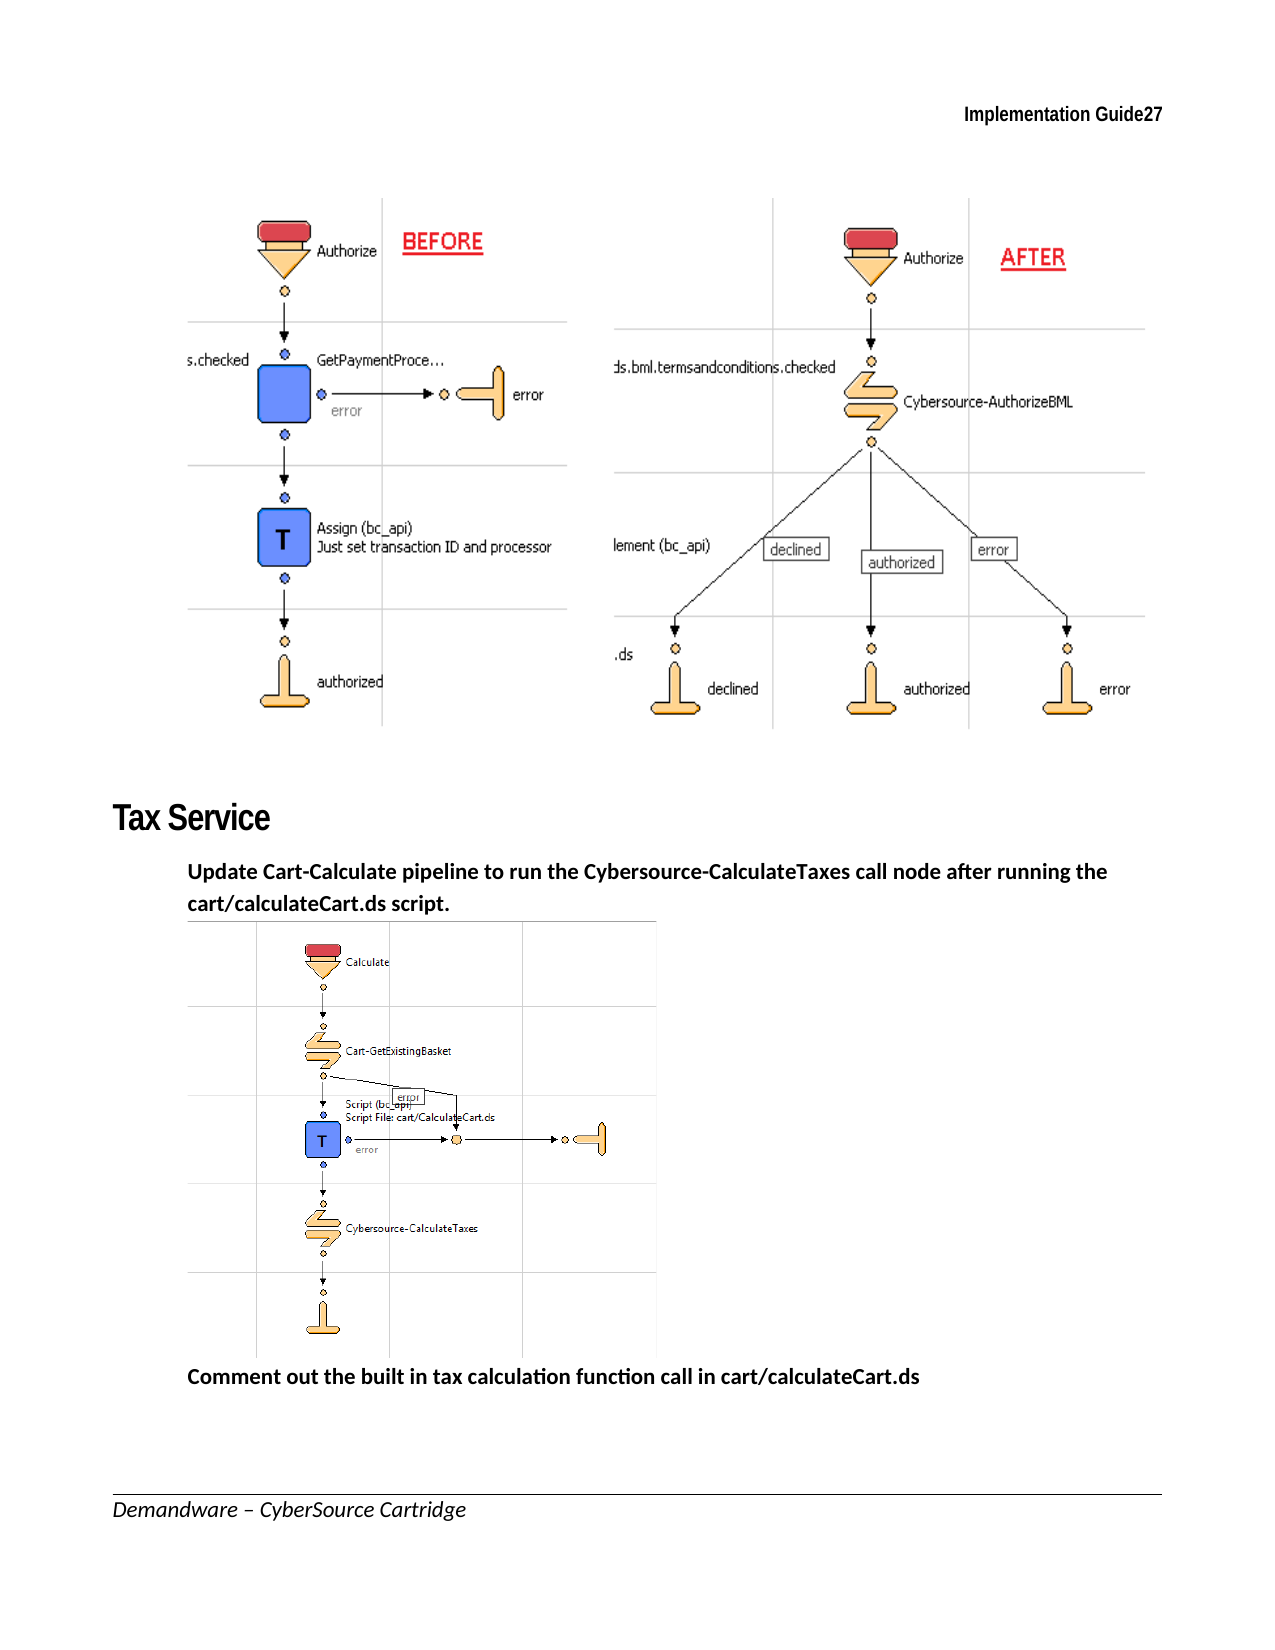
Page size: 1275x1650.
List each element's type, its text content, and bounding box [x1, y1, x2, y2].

picture [187, 921, 657, 1358]
picture [187, 198, 1146, 735]
text Comment out the built in tax calculation function call in cart/calculateCart.ds [187, 1362, 1162, 1390]
subtitle Tax Service [112, 796, 1162, 838]
